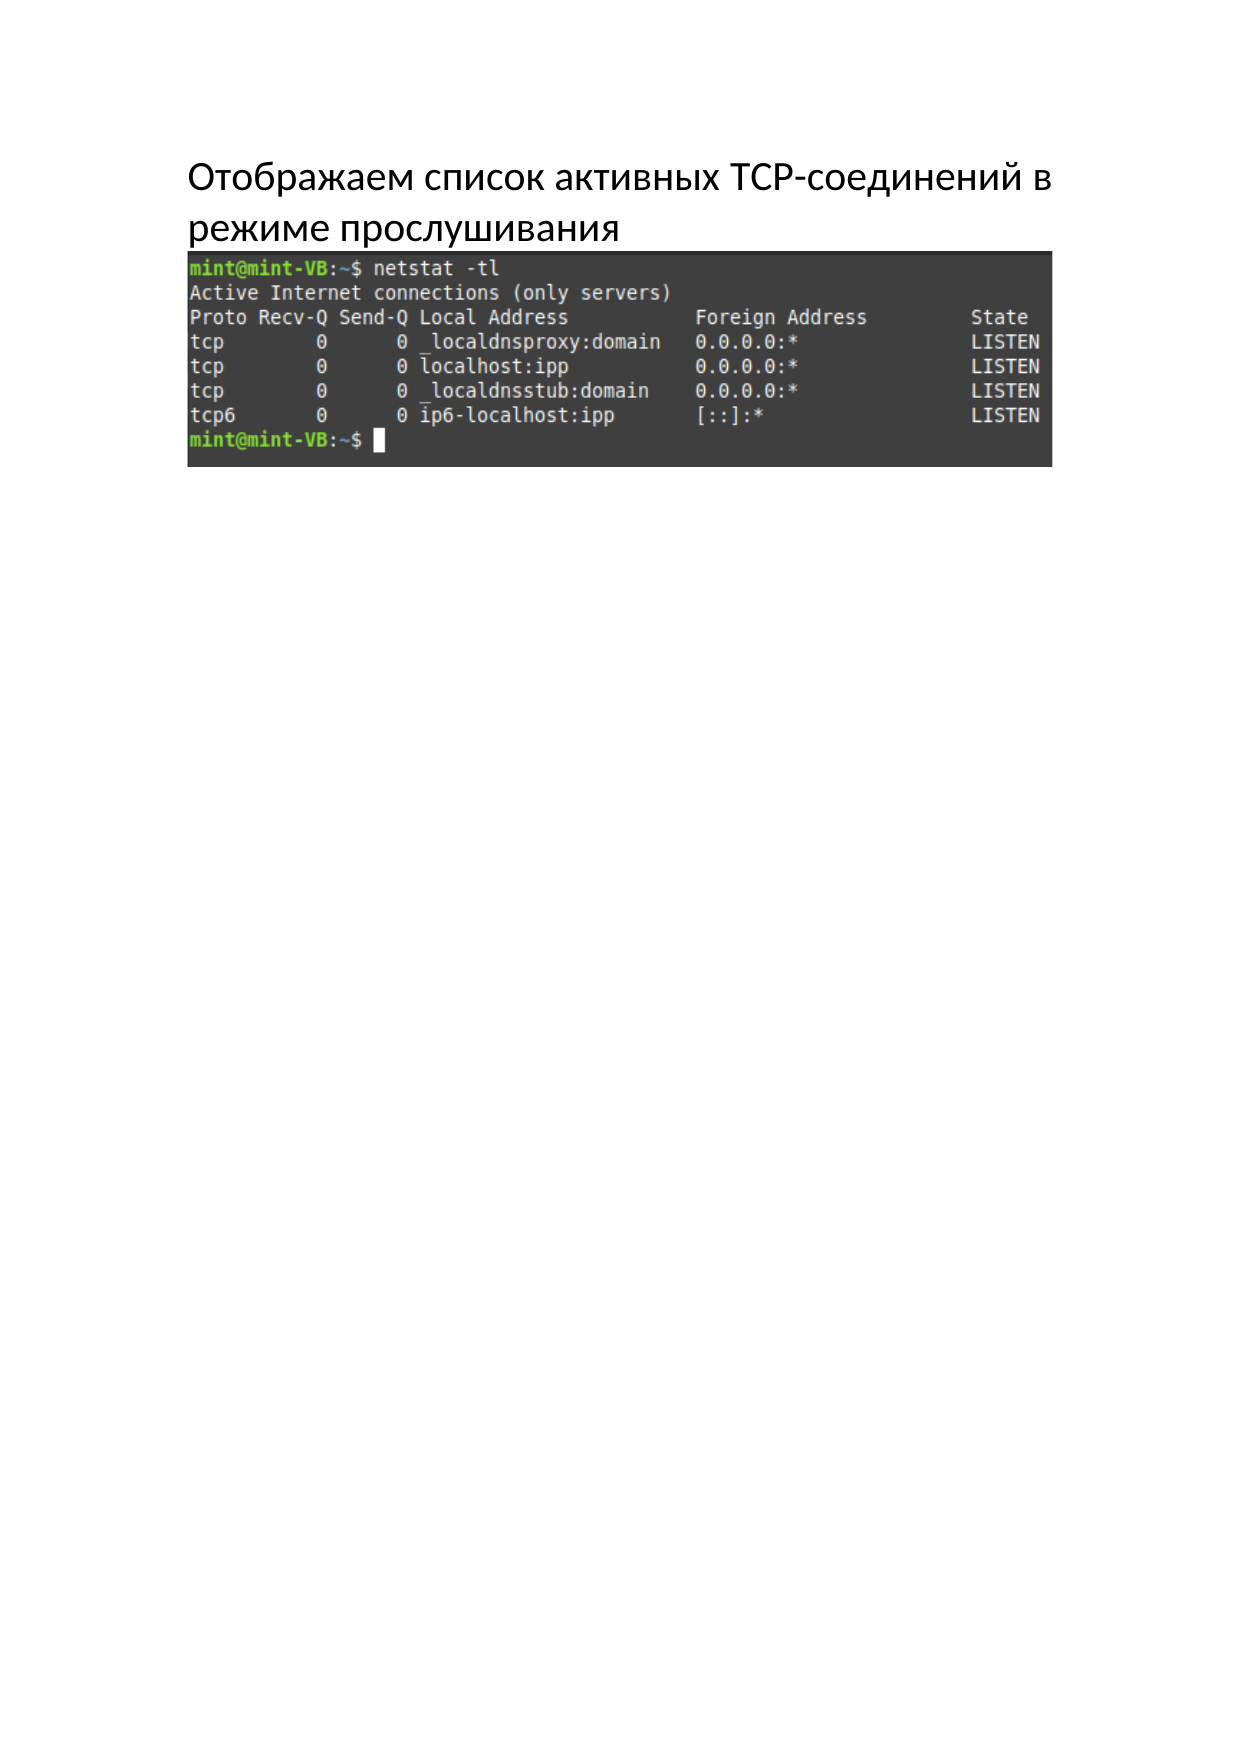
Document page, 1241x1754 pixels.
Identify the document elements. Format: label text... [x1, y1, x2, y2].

text Отображаем список активных TCP-соединений в режиме прослушивания [187, 150, 1053, 251]
picture [187, 251, 1053, 467]
